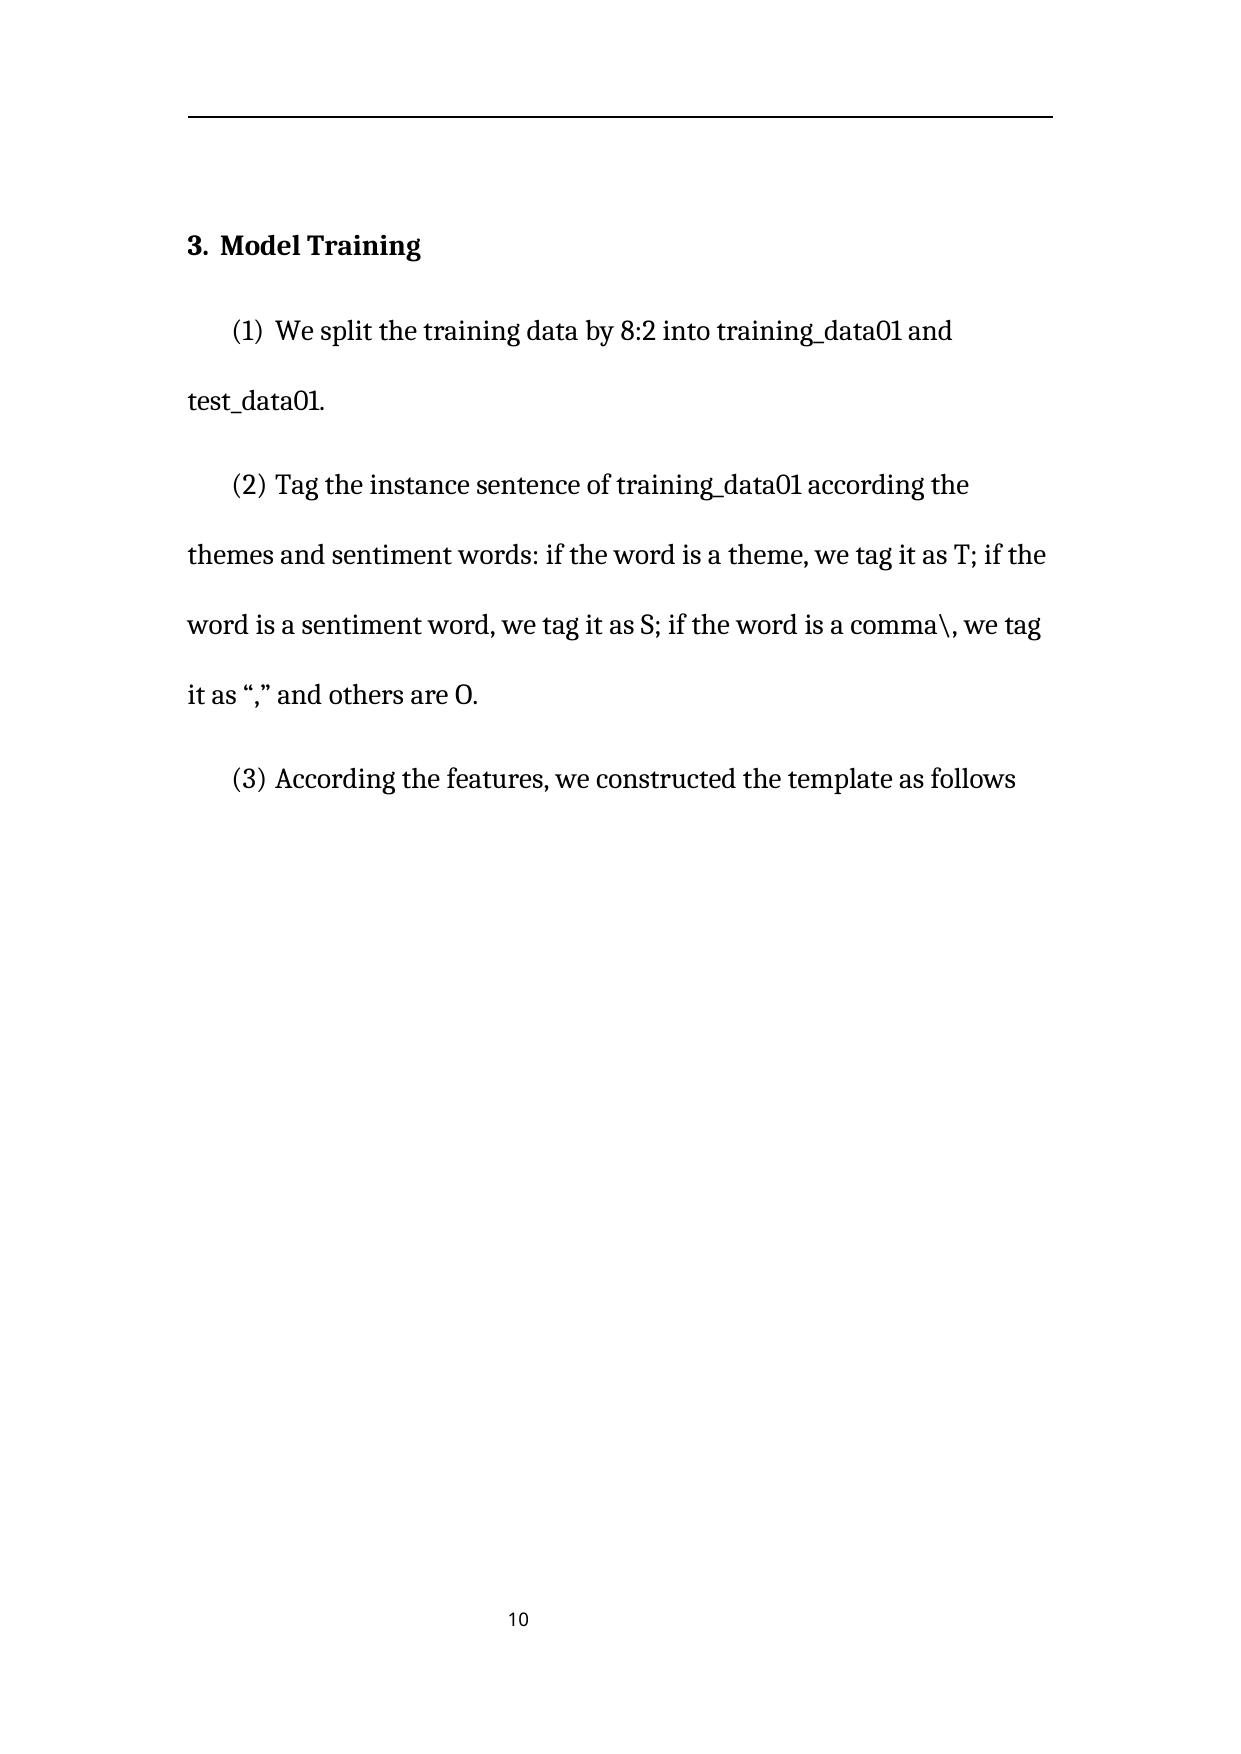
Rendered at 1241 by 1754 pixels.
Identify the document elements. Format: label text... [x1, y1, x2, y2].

list Tag the instance sentence of training_data01 according the themes and sentiment words: if the word is a theme, we tag it as T; if the word is a sentiment word, we tag it as S; if the word is a comma\, we tag it as “,” and others are O. [187, 452, 1053, 728]
list We split the training data by 8:2 into training_data01 and test_data01. [187, 298, 1053, 433]
list Model Training [187, 214, 1053, 279]
list According the features, we constructed the template as follows [187, 747, 1053, 812]
